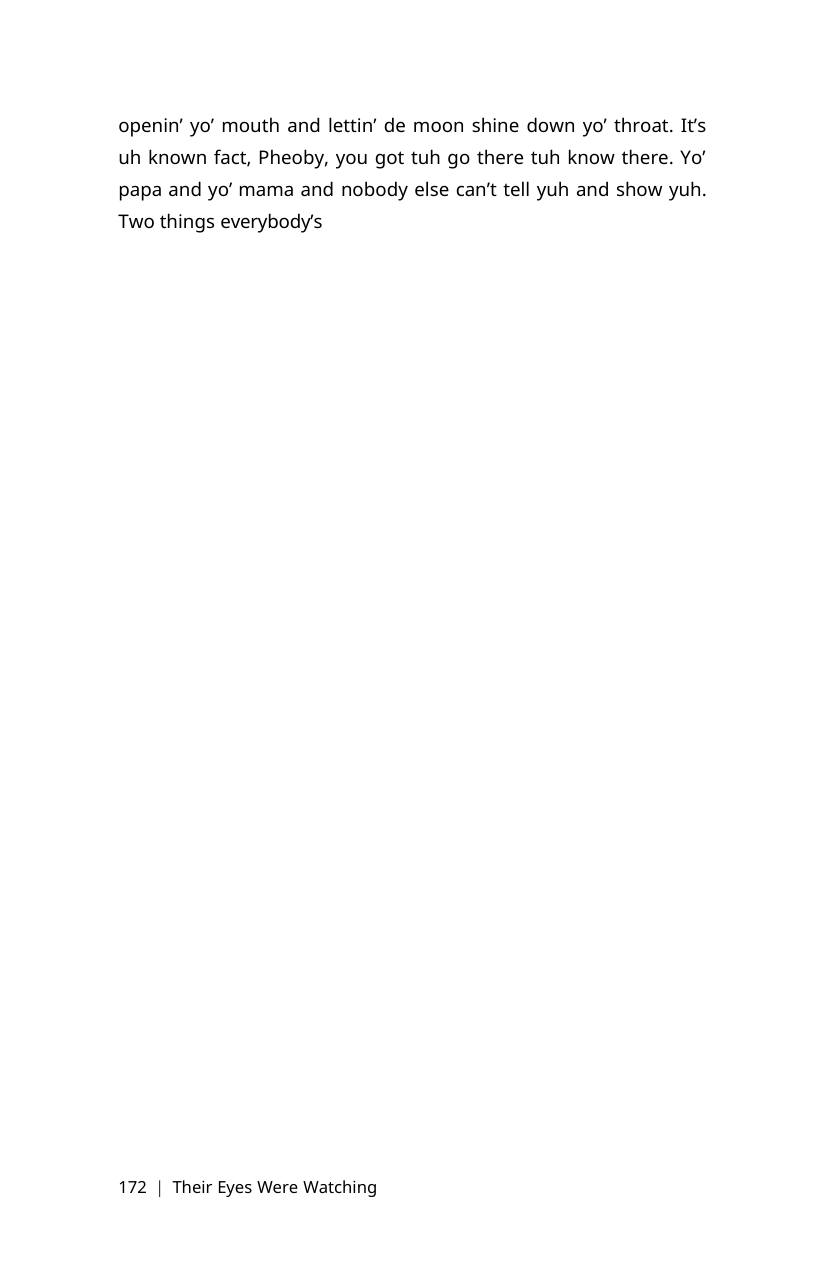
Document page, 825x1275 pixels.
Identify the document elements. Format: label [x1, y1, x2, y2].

text [118, 112, 707, 234]
